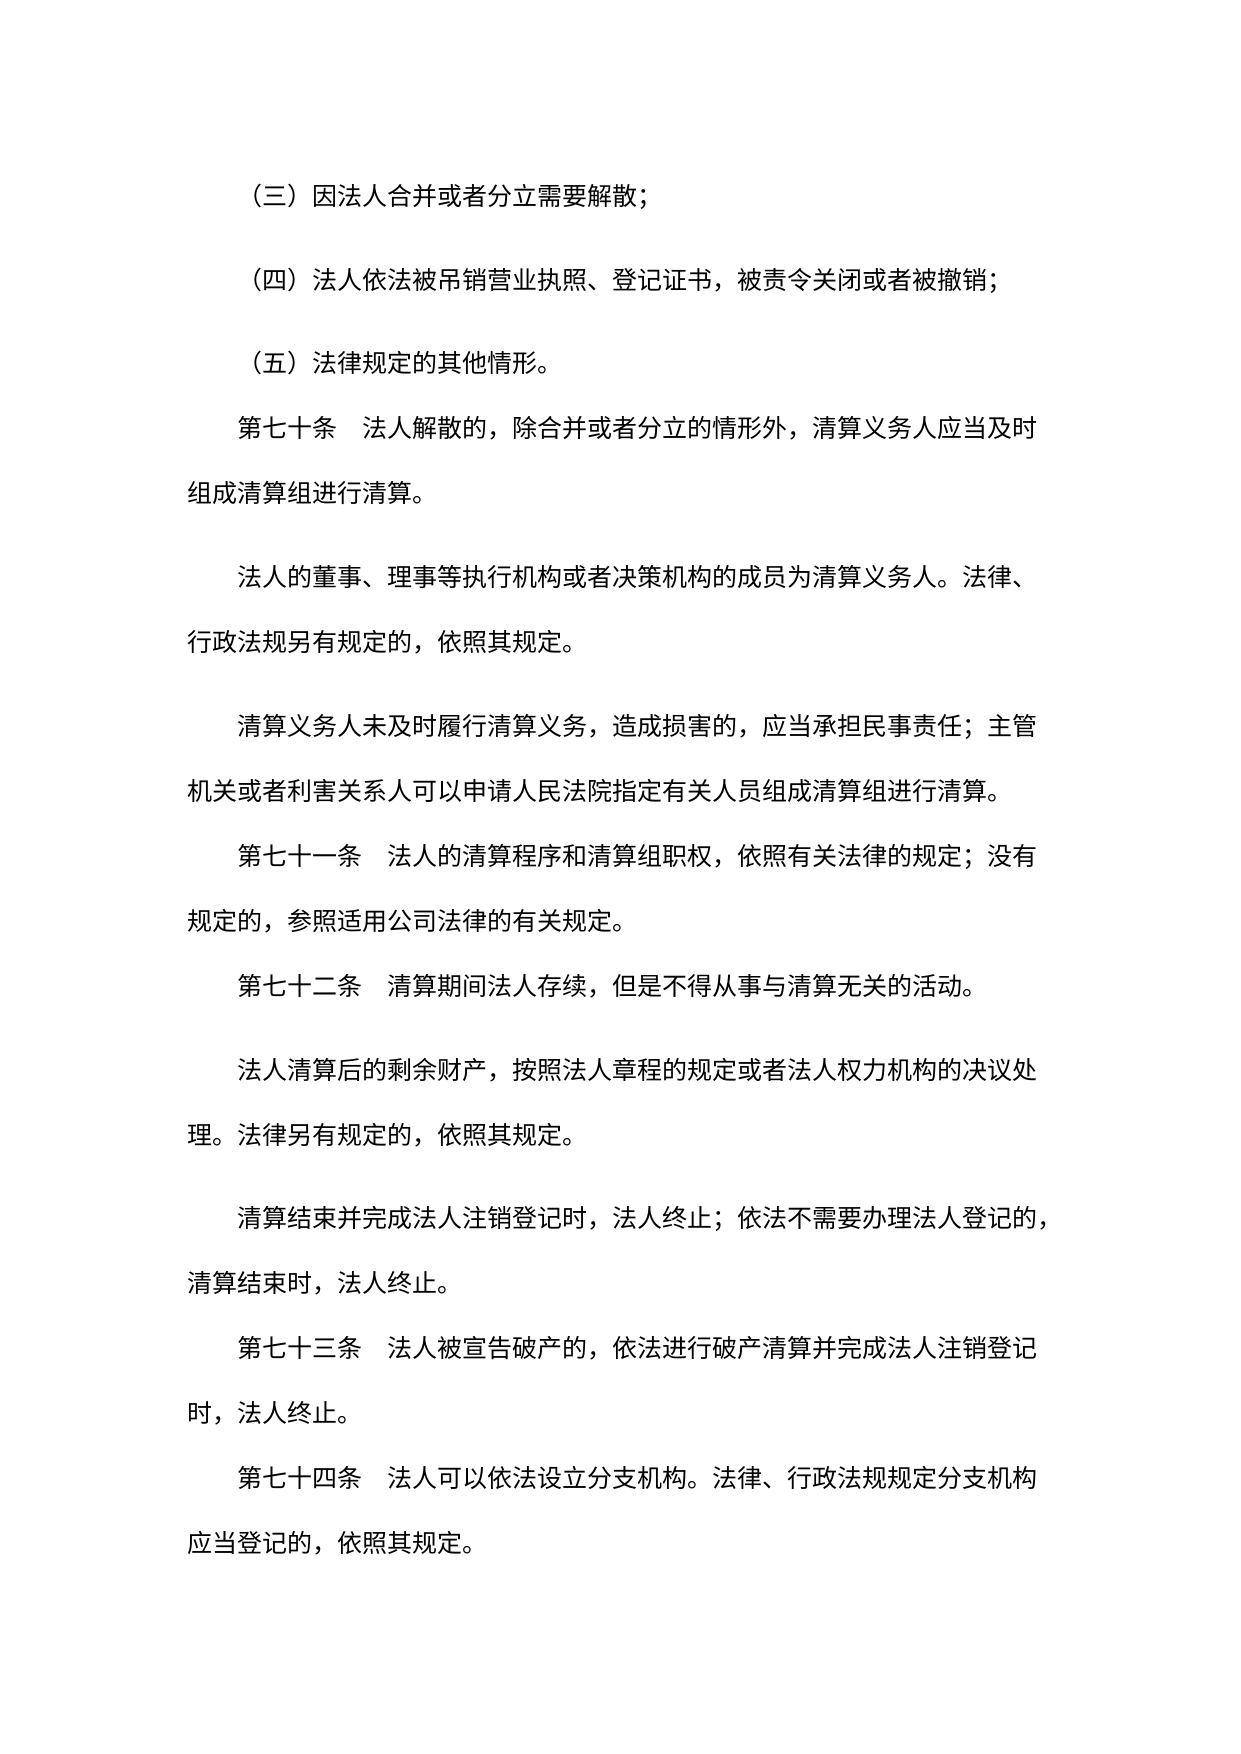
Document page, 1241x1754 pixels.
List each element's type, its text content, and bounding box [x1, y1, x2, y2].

text 法人的董事、理事等执行机构或者决策机构的成员为清算义务人。法律、行政法规另有规定的，依照其规定。 [187, 543, 1053, 673]
text （五）法律规定的其他情形。 [187, 329, 1053, 394]
text 清算结束并完成法人注销登记时，法人终止；依法不需要办理法人登记的，清算结束时，法人终止。 [187, 1184, 1053, 1314]
text （四）法人依法被吊销营业执照、登记证书，被责令关闭或者被撤销； [187, 246, 1053, 311]
text 第七十三条 法人被宣告破产的，依法进行破产清算并完成法人注销登记时，法人终止。 [187, 1314, 1053, 1444]
text 第七十条 法人解散的，除合并或者分立的情形外，清算义务人应当及时组成清算组进行清算。 [187, 394, 1053, 524]
text 第七十一条 法人的清算程序和清算组职权，依照有关法律的规定；没有规定的，参照适用公司法律的有关规定。 [187, 822, 1053, 952]
text 清算义务人未及时履行清算义务，造成损害的，应当承担民事责任；主管机关或者利害关系人可以申请人民法院指定有关人员组成清算组进行清算。 [187, 692, 1053, 822]
text （三）因法人合并或者分立需要解散； [187, 162, 1053, 227]
text 第七十二条 清算期间法人存续，但是不得从事与清算无关的活动。 [187, 952, 1053, 1017]
text 第七十四条 法人可以依法设立分支机构。法律、行政法规规定分支机构应当登记的，依照其规定。 [187, 1444, 1053, 1574]
text 法人清算后的剩余财产，按照法人章程的规定或者法人权力机构的决议处理。法律另有规定的，依照其规定。 [187, 1036, 1053, 1166]
